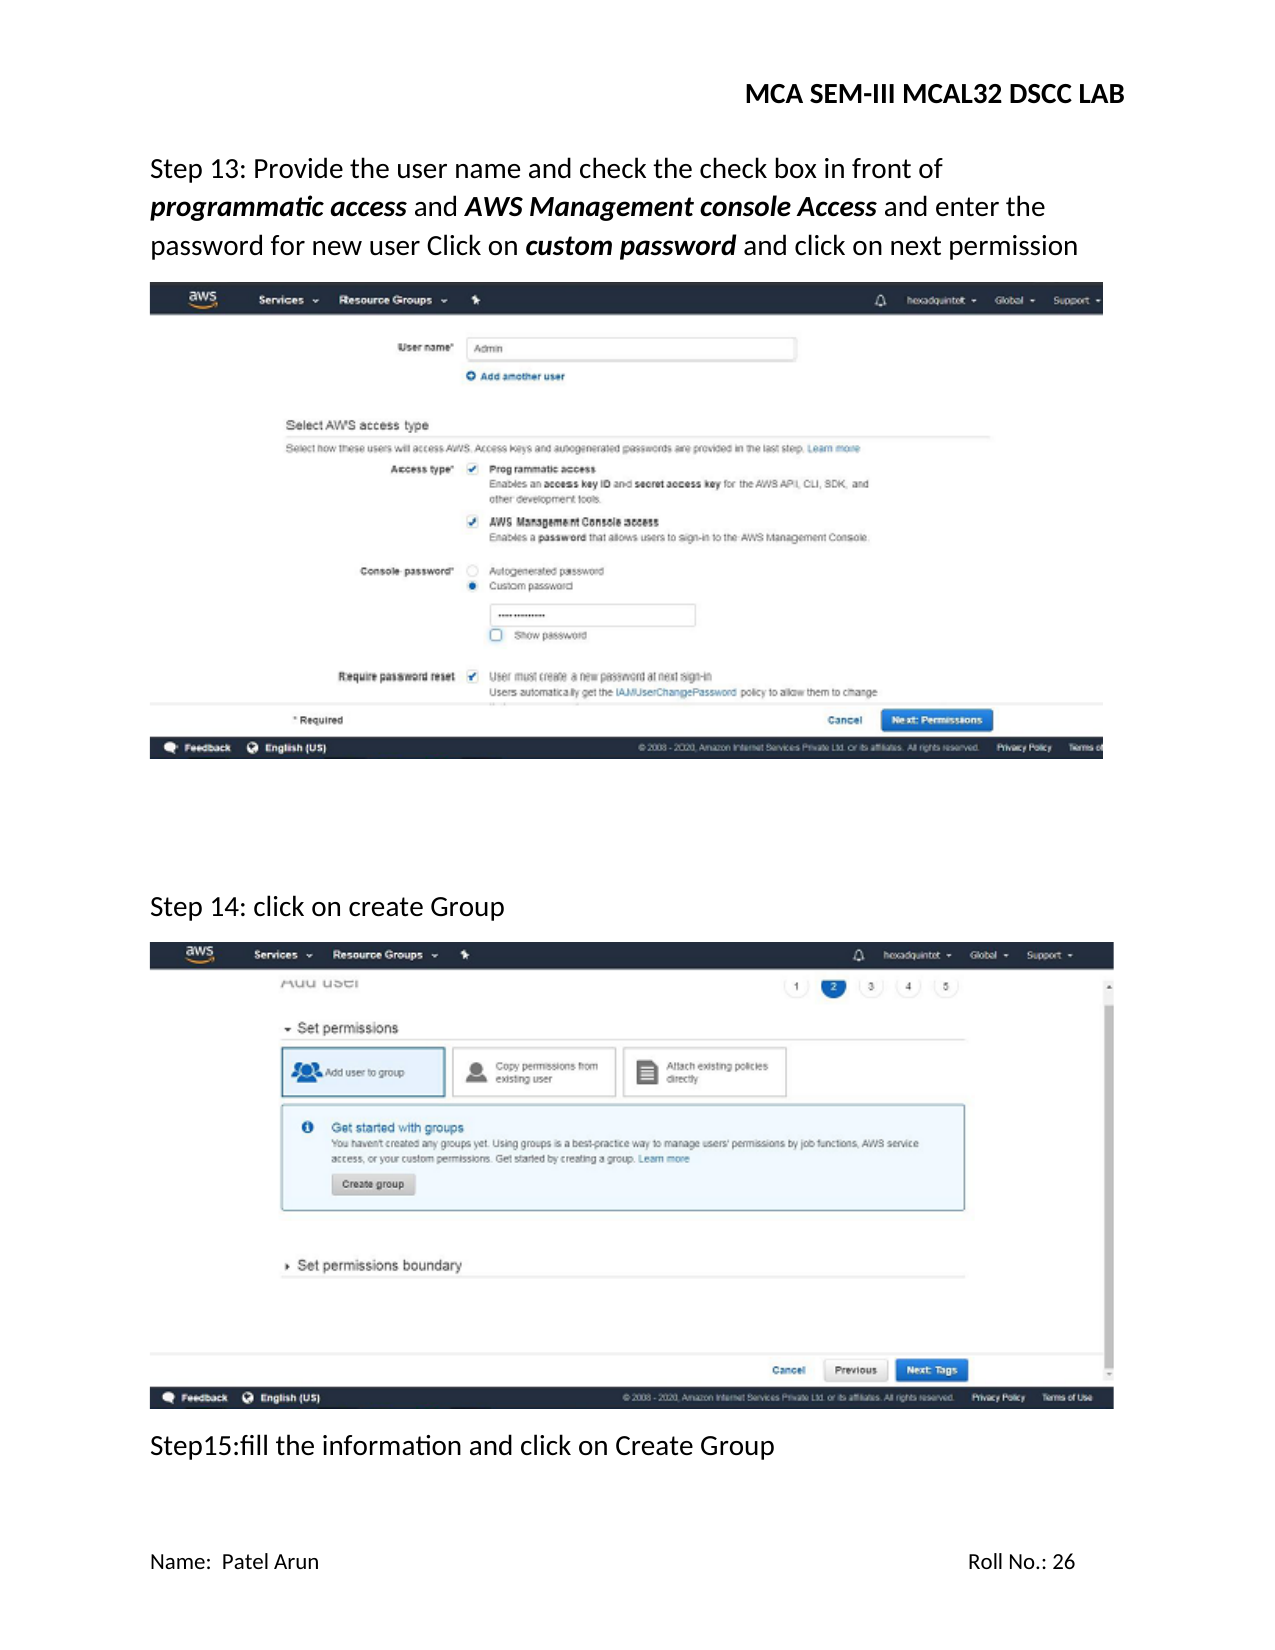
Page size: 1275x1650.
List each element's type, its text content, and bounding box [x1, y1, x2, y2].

text Step 14: click on create Group [150, 888, 1125, 923]
picture [149, 942, 1114, 1409]
picture [149, 282, 1103, 759]
text Step15:fill the information and click on Create Group [150, 1427, 1125, 1463]
text Step 13: Provide the user name and check the check box in front of programmatic access and AWS Management console Access and enter the password for new user Click on custom password and click on next permission [150, 150, 1125, 262]
